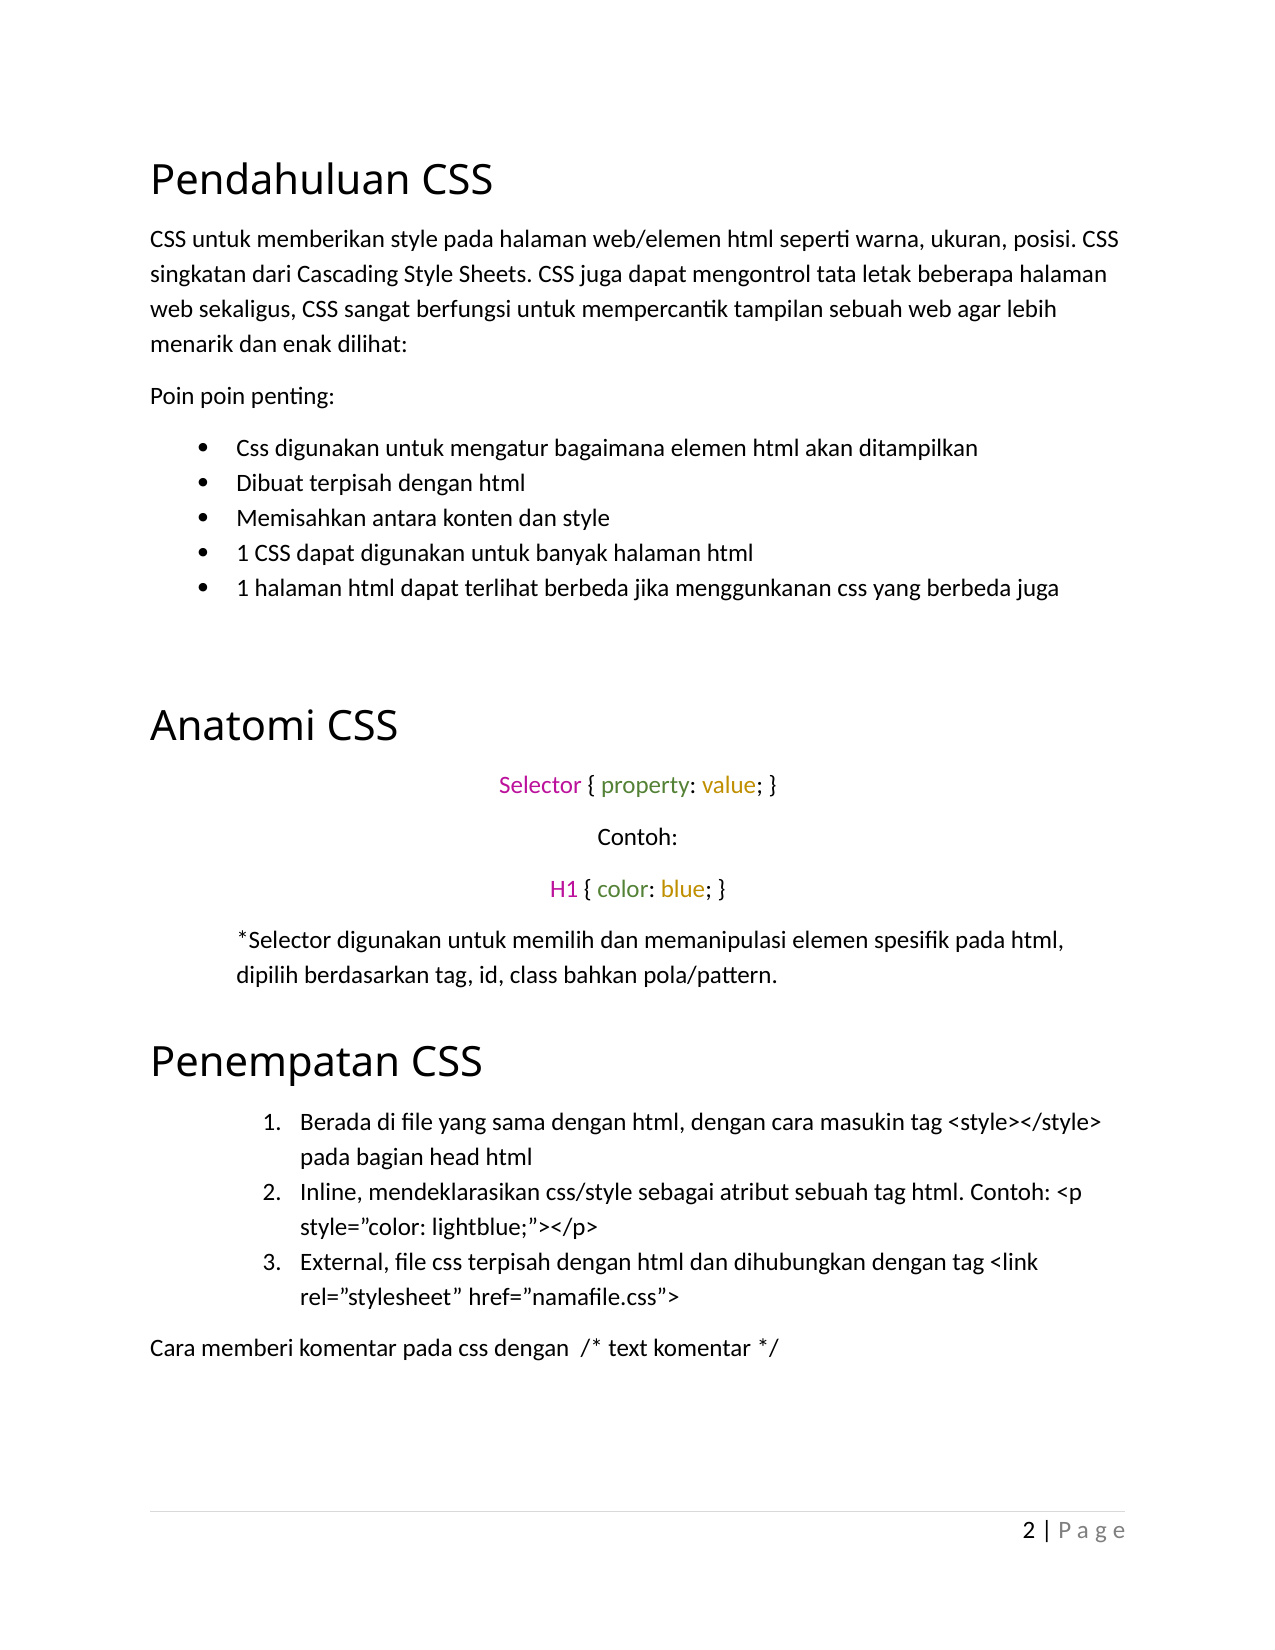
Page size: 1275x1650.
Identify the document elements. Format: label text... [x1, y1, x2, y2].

text CSS untuk memberikan style pada halaman web/elemen html seperti warna, ukuran, posisi. CSS singkatan dari Cascading Style Sheets. CSS juga dapat mengontrol tata letak beberapa halaman web sekaligus, CSS sangat berfungsi untuk mempercantik tampilan sebuah web agar lebih menarik dan enak dilihat: [150, 223, 1125, 359]
text Poin poin penting: [150, 380, 1125, 411]
subtitle Anatomi CSS [150, 696, 1125, 753]
text Selector { property: value; } [150, 769, 1125, 800]
list *Selector digunakan untuk memilih dan memanipulasi elemen spesifik pada html, dipilih berdasarkan tag, id, class bahkan pola/pattern. [236, 924, 1125, 990]
text Cara memberi komentar pada css dengan /* text komentar */ [150, 1332, 1125, 1363]
list Css digunakan untuk mengatur bagaimana elemen html akan ditampilkan [198, 432, 1125, 462]
list Inline, mendeklarasikan css/style sebagai atribut sebuah tag html. Contoh: <p style=”color: lightblue;”></p> [262, 1176, 1125, 1241]
list External, file css terpisah dengan html dan dihubungkan dengan tag <link rel=”stylesheet” href=”namafile.css”> [262, 1246, 1125, 1311]
list Berada di file yang sama dengan html, dengan cara masukin tag <style></style> pada bagian head html [262, 1106, 1125, 1171]
list Memisahkan antara konten dan style [198, 502, 1125, 532]
text H1 { color: blue; } [150, 873, 1125, 903]
text Contoh: [150, 821, 1125, 852]
list 1 CSS dapat digunakan untuk banyak halaman html [198, 537, 1125, 567]
subtitle Pendahuluan CSS [150, 150, 1125, 207]
list 1 halaman html dapat terlihat berbeda jika menggunkanan css yang berbeda juga [198, 572, 1125, 602]
subtitle Penempatan CSS [150, 1032, 1125, 1089]
list Dibuat terpisah dengan html [198, 467, 1125, 497]
